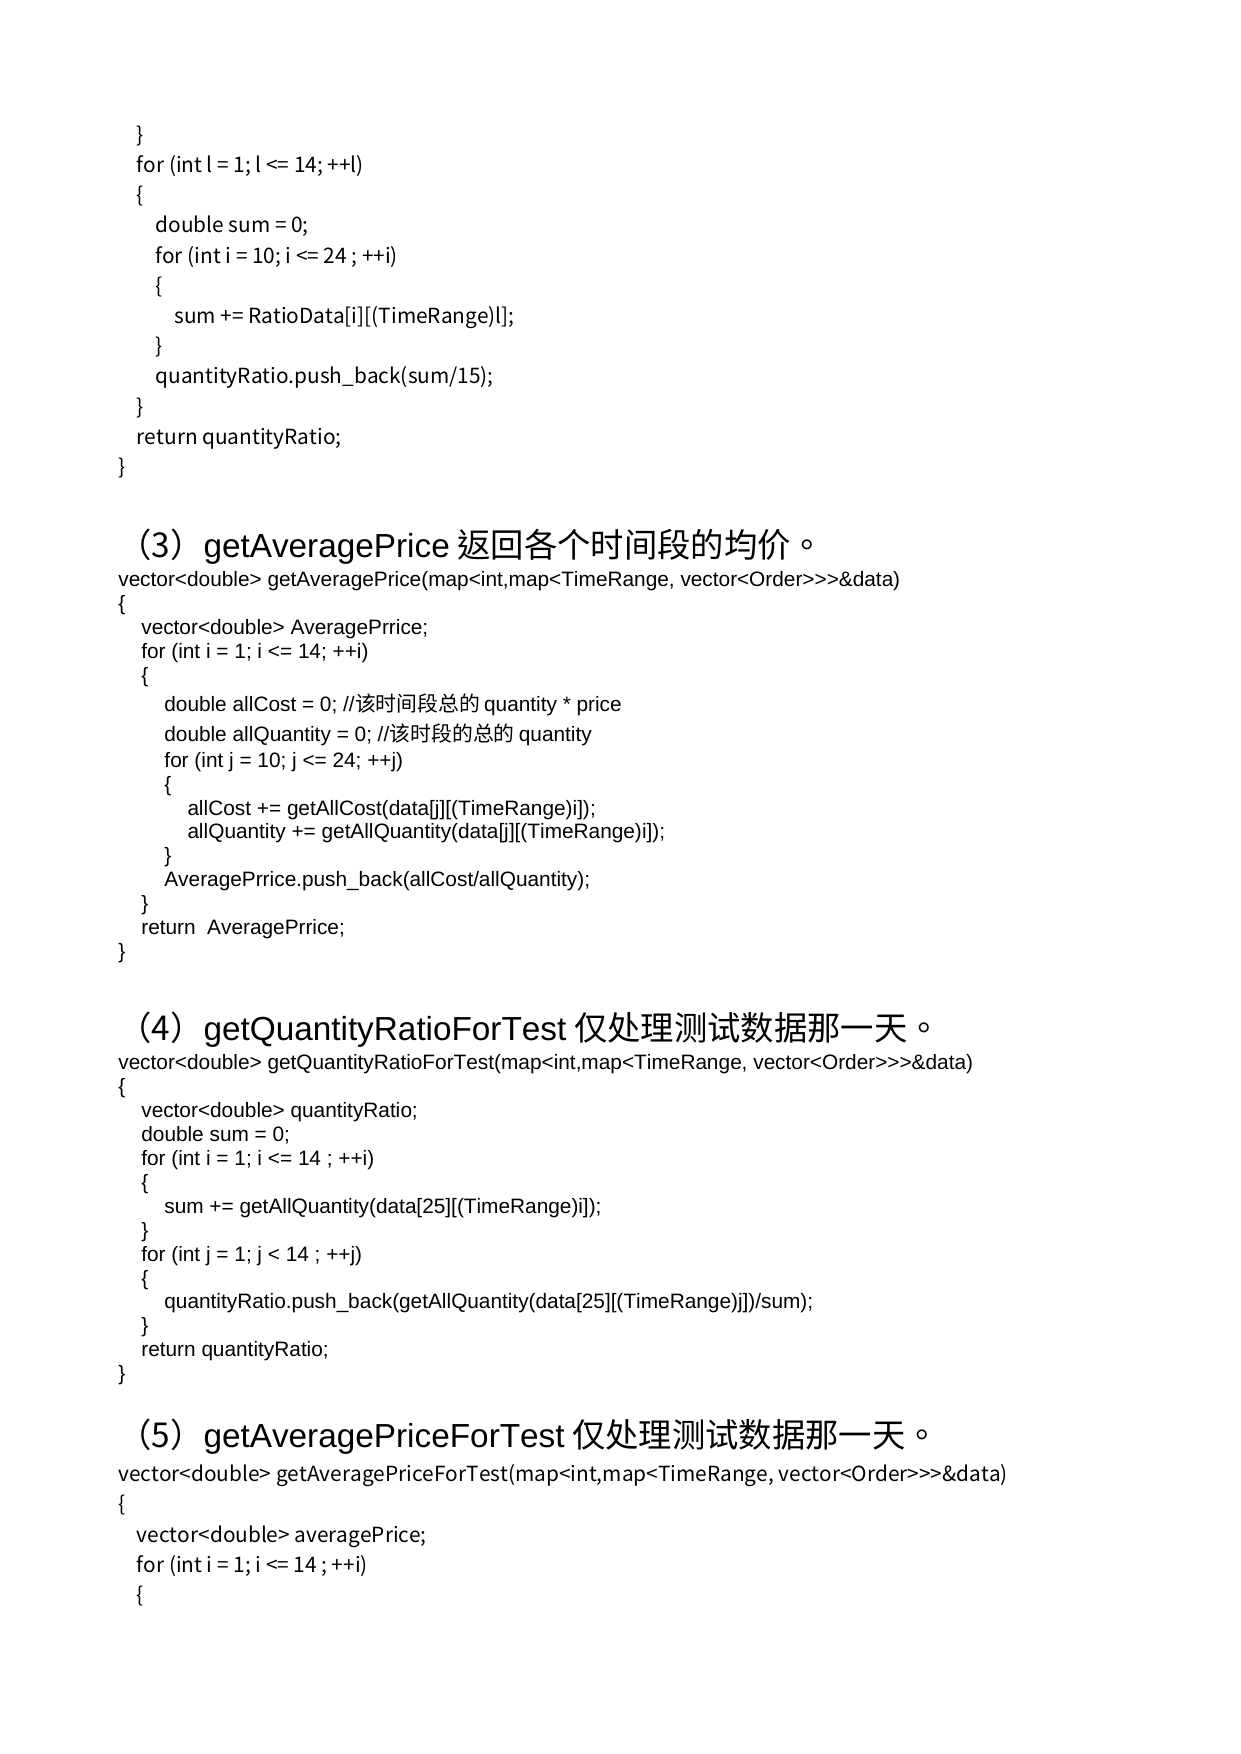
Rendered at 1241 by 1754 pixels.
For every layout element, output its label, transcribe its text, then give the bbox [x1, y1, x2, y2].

text quantityRatio.push_back(sum/15); [118, 360, 1122, 390]
text double allQuantity = 0; //该时段的总的quantity [118, 717, 1122, 747]
text vector<double> getAveragePrice(map<int,map<TimeRange, vector<Order>>>&data) [118, 567, 1122, 591]
text allCost += getAllCost(data[j][(TimeRange)i]); [118, 795, 1122, 819]
text for (int l = 1; l <= 14; ++l) [118, 148, 1122, 178]
text vector<double> getQuantityRatioForTest(map<int,map<TimeRange, vector<Order>>>&data) [118, 1050, 1122, 1074]
text sum += getAllQuantity(data[25][(TimeRange)i]); [118, 1193, 1122, 1217]
text } [118, 843, 1122, 867]
text for (int i = 1; i <= 14 ; ++i) [118, 1146, 1122, 1169]
text vector<double> averagePrice; [118, 1518, 1122, 1548]
text double allCost = 0; //该时间段总的quantity * price [118, 687, 1122, 717]
text double sum = 0; [118, 1122, 1122, 1146]
text } [118, 390, 1122, 420]
text for (int i = 10; i <= 24 ; ++i) [118, 239, 1122, 269]
text { [118, 178, 1122, 209]
text { [118, 663, 1122, 687]
text { [118, 1578, 1122, 1608]
text allQuantity += getAllQuantity(data[j][(TimeRange)i]); [118, 819, 1122, 843]
text quantityRatio.push_back(getAllQuantity(data[25][(TimeRange)j])/sum); [118, 1289, 1122, 1313]
text for (int i = 1; i <= 14; ++i) [118, 639, 1122, 663]
text double sum = 0; [118, 209, 1122, 239]
text return quantityRatio; [118, 1337, 1122, 1361]
text vector<double> getAveragePriceForTest(map<int,map<TimeRange, vector<Order>>>&data) [118, 1457, 1122, 1488]
text } [118, 939, 1122, 963]
text { [118, 771, 1122, 795]
text for (int j = 1; j < 14 ; ++j) [118, 1241, 1122, 1265]
text { [118, 1169, 1122, 1193]
text （4）getQuantityRatioForTest 仅处理测试数据那一天。 [118, 1002, 1122, 1050]
text { [118, 591, 1122, 615]
text sum += RatioData[i][(TimeRange)l]; [118, 299, 1122, 329]
text } [118, 891, 1122, 915]
text vector<double> quantityRatio; [118, 1098, 1122, 1122]
text } [118, 450, 1122, 481]
text AveragePrrice.push_back(allCost/allQuantity); [118, 867, 1122, 891]
text （3）getAveragePrice 返回各个时间段的均价。 [118, 519, 1122, 567]
text } [118, 329, 1122, 360]
text } [118, 1361, 1122, 1385]
text vector<double> AveragePrrice; [118, 615, 1122, 639]
text { [118, 1265, 1122, 1289]
text for (int j = 10; j <= 24; ++j) [118, 747, 1122, 771]
text { [118, 269, 1122, 299]
text for (int i = 1; i <= 14 ; ++i) [118, 1548, 1122, 1578]
text return quantityRatio; [118, 420, 1122, 450]
text } [118, 1313, 1122, 1337]
text （5）getAveragePriceForTest 仅处理测试数据那一天。 [118, 1409, 1122, 1457]
text { [118, 1074, 1122, 1098]
text } [118, 118, 1122, 148]
text return AveragePrrice; [118, 915, 1122, 939]
text { [118, 1488, 1122, 1518]
text } [118, 1217, 1122, 1241]
